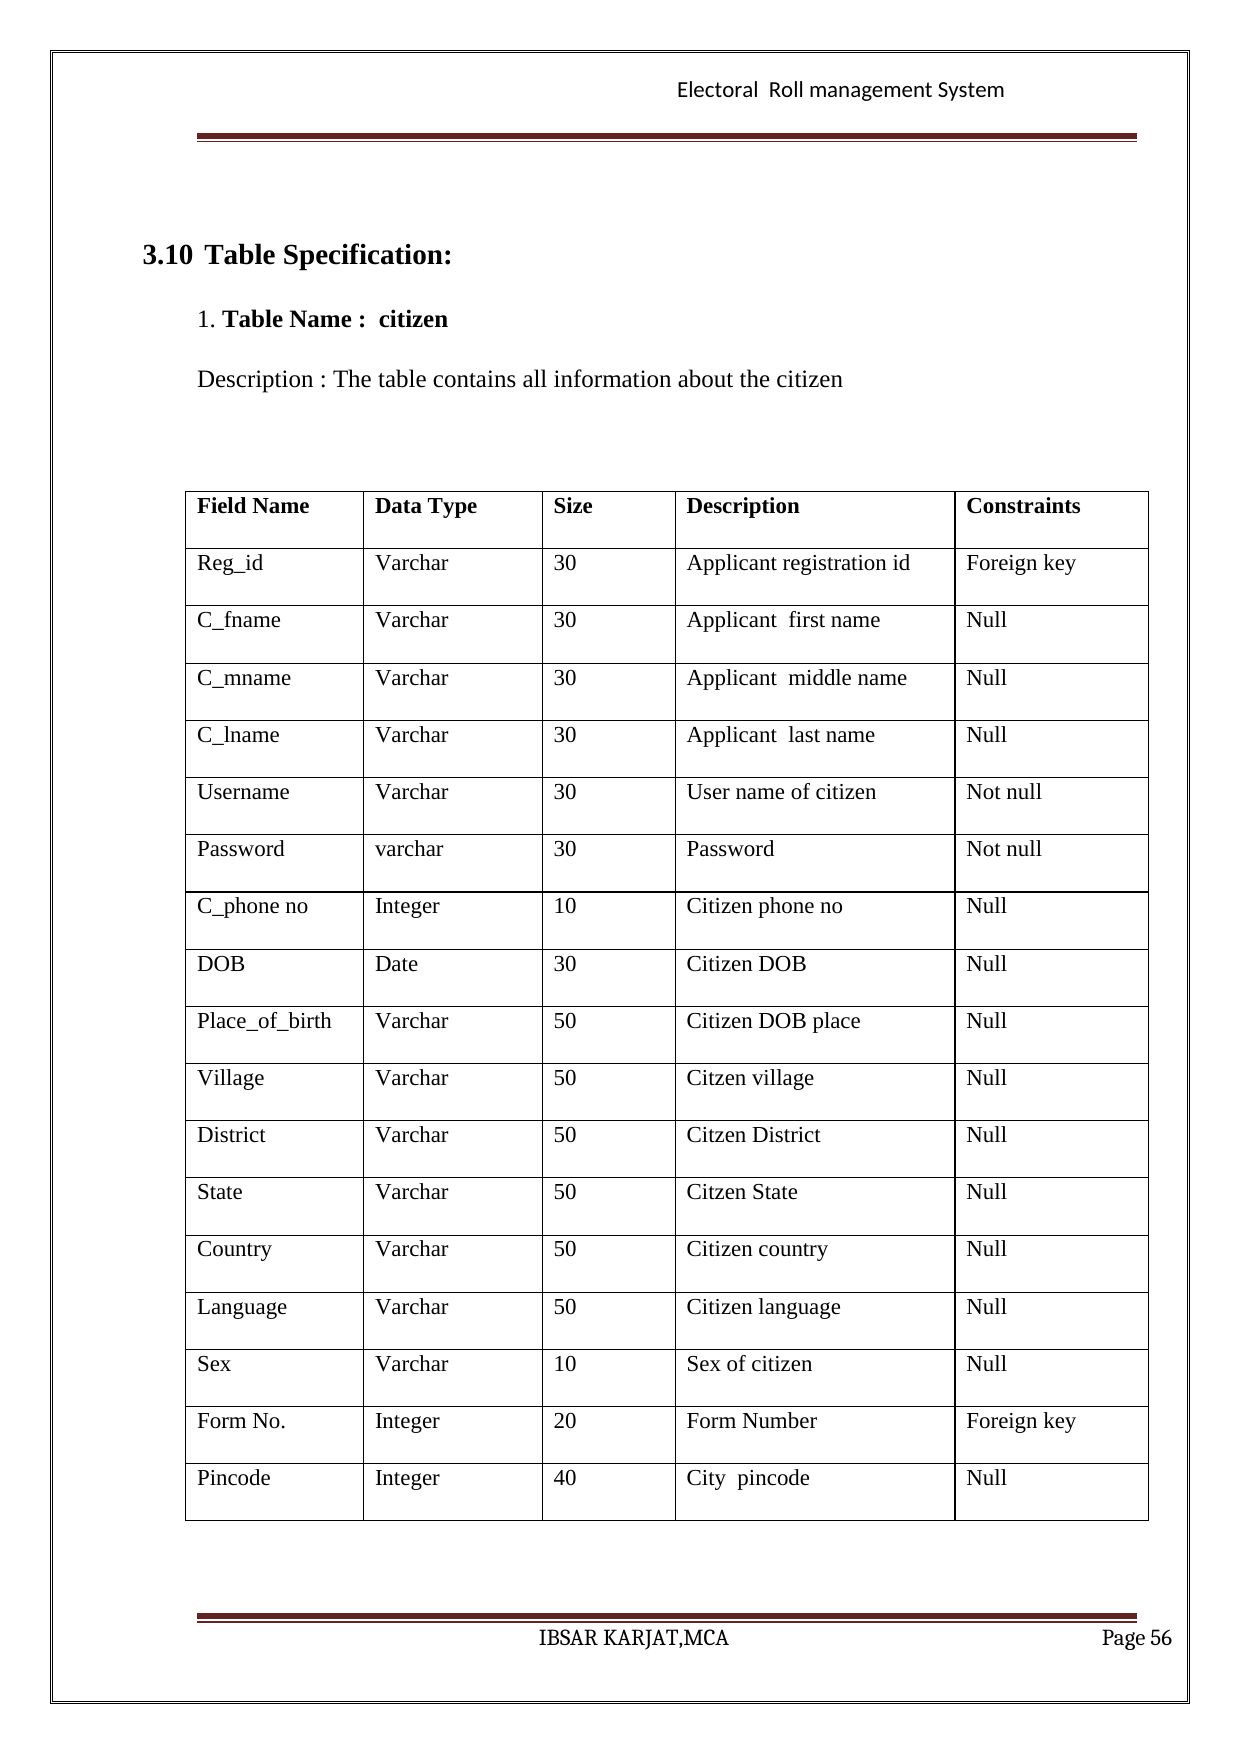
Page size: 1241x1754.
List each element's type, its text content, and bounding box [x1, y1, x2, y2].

table_cell Place_of_birth [186, 1007, 363, 1063]
table_cell Citzen village [676, 1064, 954, 1120]
table_cell Integer [364, 893, 542, 948]
table_cell Password [676, 835, 954, 891]
table_cell Sex of citizen [676, 1350, 954, 1406]
table_cell Null [956, 1293, 1148, 1349]
table_cell Form Number [676, 1407, 954, 1463]
table_cell Applicant registration id [676, 549, 954, 605]
table_cell Citizen DOB place [676, 1007, 954, 1063]
table_cell Username [186, 778, 363, 834]
table_cell Null [956, 606, 1148, 663]
table_cell Null [956, 1350, 1148, 1406]
table_header Size [543, 492, 675, 548]
table_cell varchar [364, 835, 542, 891]
table_cell Integer [364, 1407, 542, 1463]
table_cell Not null [956, 835, 1148, 891]
table_cell Varchar [364, 1064, 542, 1120]
table_cell Foreign key [956, 1407, 1148, 1463]
table_cell Null [956, 1007, 1148, 1063]
table_cell Date [364, 950, 542, 1006]
table_cell Null [956, 1464, 1148, 1520]
table_cell Varchar [364, 1121, 542, 1177]
table_cell 30 [543, 664, 675, 720]
text Description : The table contains all information about the citizen [197, 364, 1137, 393]
table_cell Form No. [186, 1407, 363, 1463]
table_cell 30 [543, 549, 675, 605]
table_cell 30 [543, 721, 675, 777]
table_cell 30 [543, 835, 675, 891]
table_header Field Name [186, 492, 363, 548]
table_cell Applicant middle name [676, 664, 954, 720]
table_cell 30 [543, 950, 675, 1006]
table_cell Sex [186, 1350, 363, 1406]
table_cell Citizen country [676, 1236, 954, 1292]
table_cell Varchar [364, 721, 542, 777]
table_cell 40 [543, 1464, 675, 1520]
table_cell Citzen District [676, 1121, 954, 1177]
table_cell Pincode [186, 1464, 363, 1520]
table_cell DOB [186, 950, 363, 1006]
table_cell City pincode [676, 1464, 954, 1520]
table_cell Citizen language [676, 1293, 954, 1349]
text 1. Table Name : citizen [197, 304, 1137, 333]
table_cell Null [956, 1236, 1148, 1292]
table_cell Varchar [364, 606, 542, 663]
table_cell Varchar [364, 549, 542, 605]
table_cell Null [956, 721, 1148, 777]
table_cell 50 [543, 1293, 675, 1349]
table_cell 50 [543, 1007, 675, 1063]
table_cell 50 [543, 1236, 675, 1292]
table_cell Language [186, 1293, 363, 1349]
table_cell 50 [543, 1178, 675, 1234]
table_cell 50 [543, 1064, 675, 1120]
table_cell Citzen State [676, 1178, 954, 1234]
table_cell 10 [543, 893, 675, 948]
table_cell C_lname [186, 721, 363, 777]
table_cell Null [956, 1178, 1148, 1234]
table_cell District [186, 1121, 363, 1177]
table_cell Citizen DOB [676, 950, 954, 1006]
table_header Constraints [956, 492, 1148, 548]
table_cell Varchar [364, 1007, 542, 1063]
table_cell C_phone no [186, 893, 363, 948]
table_cell 10 [543, 1350, 675, 1406]
table_cell Integer [364, 1464, 542, 1520]
table_cell Varchar [364, 1236, 542, 1292]
table_cell Null [956, 1121, 1148, 1177]
table_cell C_mname [186, 664, 363, 720]
table_cell Foreign key [956, 549, 1148, 605]
table_cell 30 [543, 778, 675, 834]
list Table Specification: [142, 237, 1137, 271]
table_cell State [186, 1178, 363, 1234]
table_cell User name of citizen [676, 778, 954, 834]
table_header Data Type [364, 492, 542, 548]
table_cell Varchar [364, 778, 542, 834]
table_cell Password [186, 835, 363, 891]
table_header Description [676, 492, 954, 548]
table_cell Village [186, 1064, 363, 1120]
table_cell Country [186, 1236, 363, 1292]
table_cell Applicant last name [676, 721, 954, 777]
table_cell 30 [543, 606, 675, 663]
table_cell Varchar [364, 1293, 542, 1349]
table_cell Null [956, 1064, 1148, 1120]
table_cell Null [956, 950, 1148, 1006]
table_cell C_fname [186, 606, 363, 663]
table_cell Applicant first name [676, 606, 954, 663]
table_cell Varchar [364, 664, 542, 720]
table_cell Reg_id [186, 549, 363, 605]
table_cell Varchar [364, 1178, 542, 1234]
table_cell Null [956, 893, 1148, 948]
table_cell 50 [543, 1121, 675, 1177]
table_cell Varchar [364, 1350, 542, 1406]
table_cell 20 [543, 1407, 675, 1463]
table_cell Not null [956, 778, 1148, 834]
table_cell Null [956, 664, 1148, 720]
table_cell Citizen phone no [676, 893, 954, 948]
